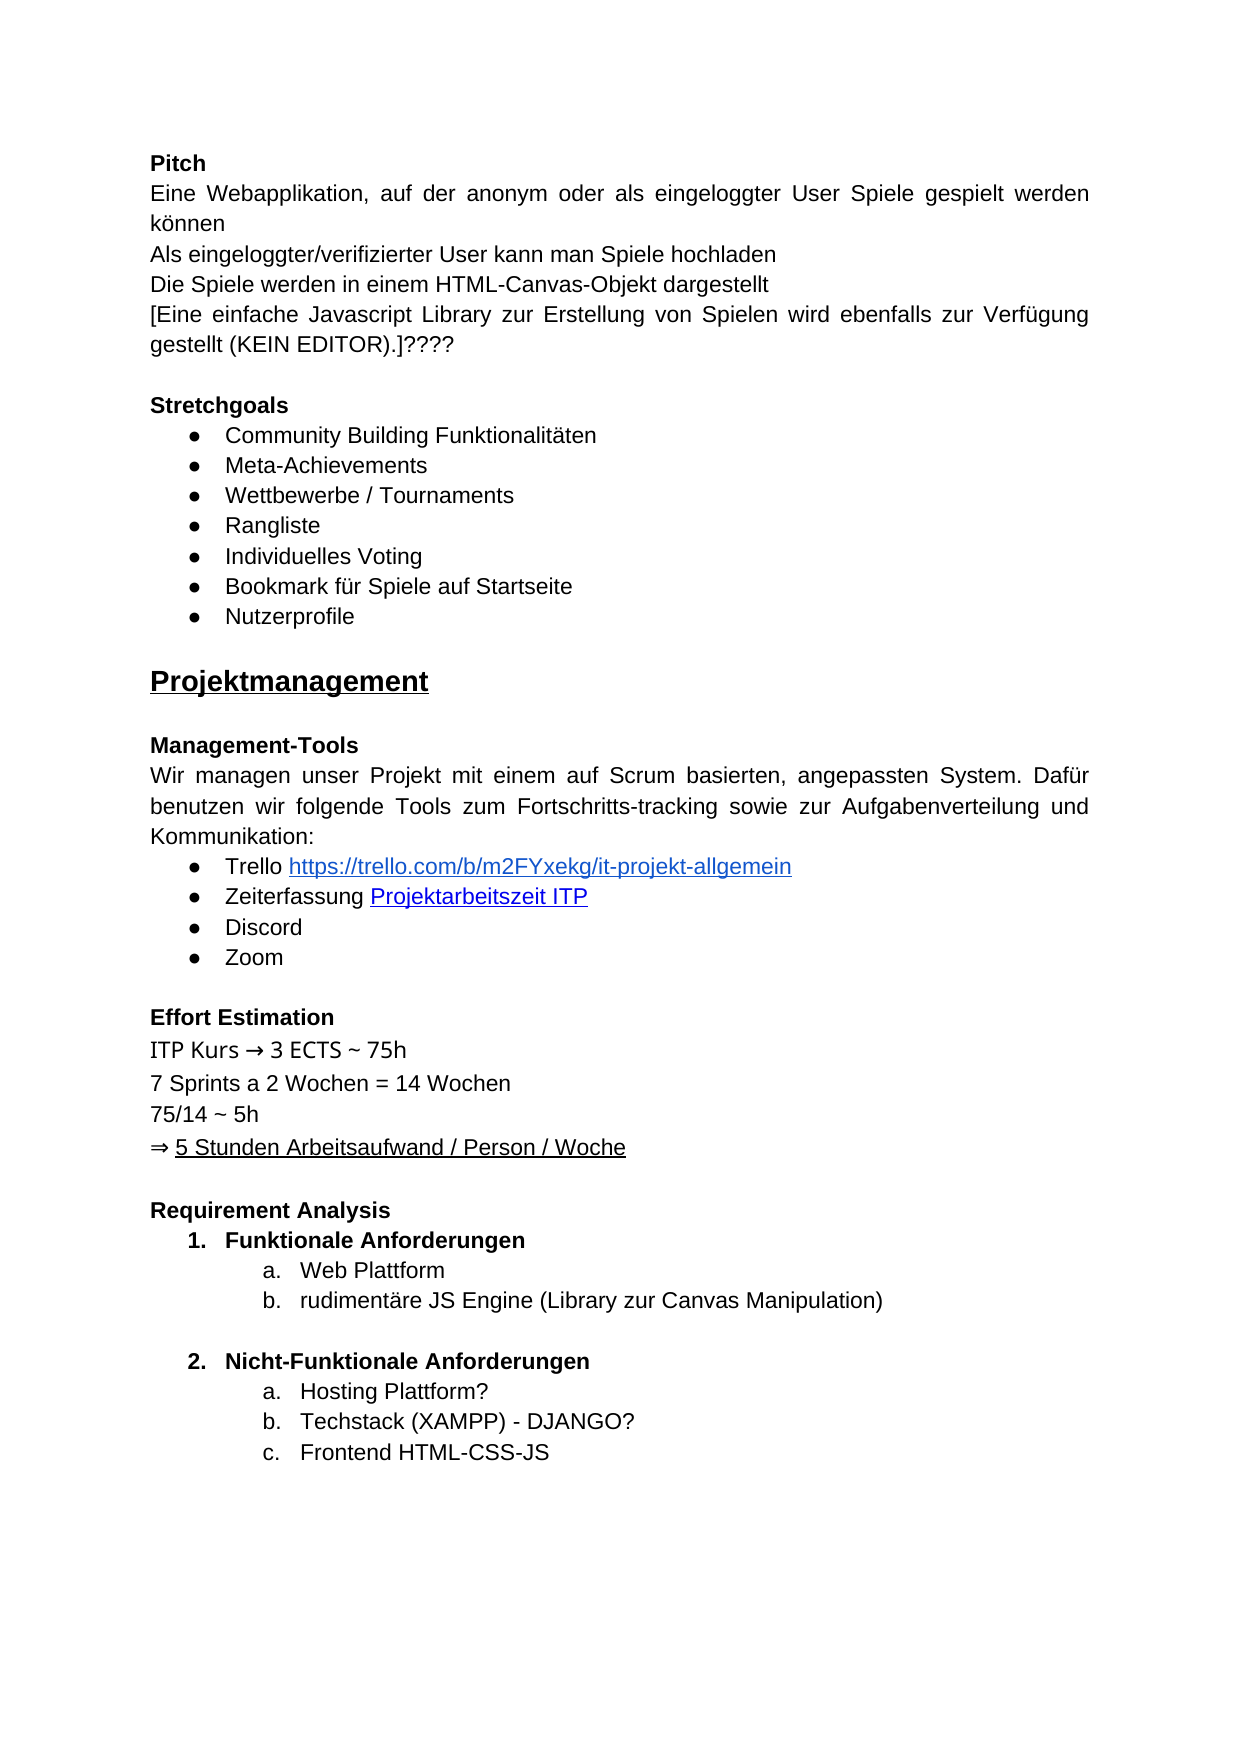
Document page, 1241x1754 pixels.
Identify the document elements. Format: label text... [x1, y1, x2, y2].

list Wettbewerbe / Tournaments [187, 482, 1090, 509]
list Funktionale Anforderungen [187, 1227, 1090, 1253]
text Die Spiele werden in einem HTML-Canvas-Objekt dargestellt [150, 271, 1090, 297]
text 75/14 ~ 5h [150, 1101, 1090, 1127]
list Rangliste [187, 512, 1090, 539]
text Management-Tools [150, 732, 1090, 759]
list Zeiterfassung Projektarbeitszeit ITP [187, 883, 1090, 910]
list Techstack (XAMPP) - DJANGO? [262, 1408, 1090, 1435]
text Pitch [150, 150, 1090, 176]
text Eine Webapplikation, auf der anonym oder als eingeloggter User Spiele gespielt werden können [150, 180, 1090, 237]
text Projektmanagement [150, 663, 1090, 697]
list Individuelles Voting [187, 543, 1090, 569]
text Stretchgoals [150, 392, 1090, 418]
text 7 Sprints a 2 Wochen = 14 Wochen [150, 1070, 1090, 1097]
text Requirement Analysis [150, 1197, 1090, 1223]
text Wir managen unser Projekt mit einem auf Scrum basierten, angepassten System. Dafür benutzen wir folgende Tools zum Fortschritts-tracking sowie zur Aufgabenverteilung und Kommunikation: [150, 762, 1090, 849]
list Meta-Achievements [187, 452, 1090, 478]
list Frontend HTML-CSS-JS [262, 1438, 1090, 1465]
list Hosting Plattform? [262, 1378, 1090, 1404]
text Als eingeloggter/verifizierter User kann man Spiele hochladen [150, 241, 1090, 267]
text ITP Kurs → 3 ECTS ~ 75h [150, 1034, 1090, 1066]
text [Eine einfache Javascript Library zur Erstellung von Spielen wird ebenfalls zur Verfügung gestellt (KEIN EDITOR).]???? [150, 301, 1090, 358]
list Nutzerprofile [187, 603, 1090, 629]
text Effort Estimation [150, 1004, 1090, 1031]
list Discord [187, 913, 1090, 940]
text ⇒ 5 Stunden Arbeitsaufwand / Person / Woche [150, 1131, 1090, 1162]
list Web Plattform [262, 1257, 1090, 1284]
list Zoom [187, 944, 1090, 970]
list Trello https://trello.com/b/m2FYxekg/it-projekt-allgemein [187, 853, 1090, 879]
list Bookmark für Spiele auf Startseite [187, 573, 1090, 599]
list rudimentäre JS Engine (Library zur Canvas Manipulation) [262, 1287, 1090, 1314]
list Nicht-Funktionale Anforderungen [187, 1348, 1090, 1374]
list Community Building Funktionalitäten [187, 422, 1090, 448]
